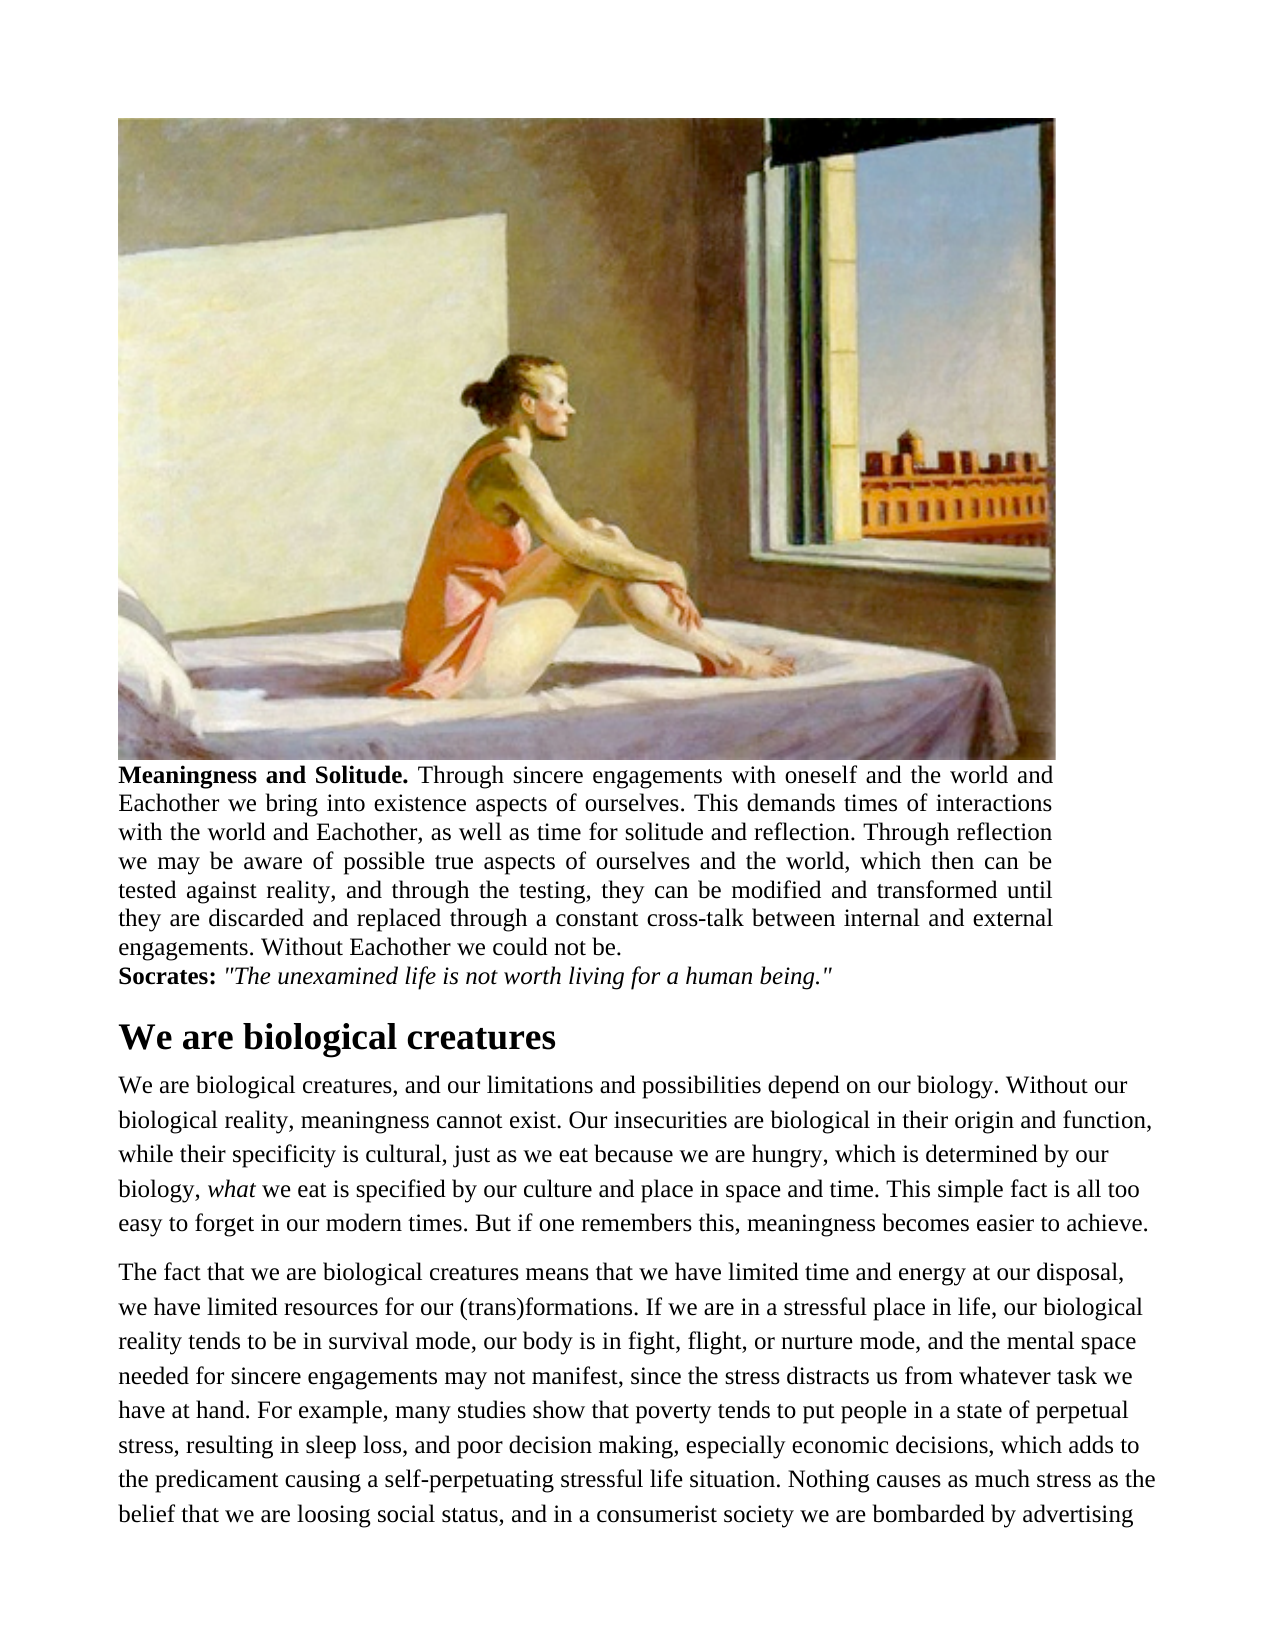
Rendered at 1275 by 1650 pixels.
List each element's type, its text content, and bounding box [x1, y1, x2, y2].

text Meaningness and Solitude. Through sincere engagements with oneself and the world and Eachother we bring into existence aspects of ourselves. This demands times of interactions with the world and Eachother, as well as time for solitude and reflection. Through reflection we may be aware of possible true aspects of ourselves and the world, which then can be tested against reality, and through the testing, they can be modified and transformed until they are discarded and replaced through a constant cross-talk between internal and external engagements. Without Eachother we could not be. [118, 760, 1054, 961]
text We are biological creatures, and our limitations and possibilities depend on our biology. Without our biological reality, meaningness cannot exist. Our insecurities are biological in their origin and function, while their specificity is cultural, just as we eat because we are hungry, which is determined by our biology, what we eat is specified by our culture and place in space and time. This simple fact is all too easy to forget in our modern times. But if one remembers this, meaningness becomes easier to achieve. [118, 1070, 1157, 1237]
picture [118, 118, 1056, 760]
text Socrates: "The unexamined life is not worth living for a human being." [118, 961, 1054, 990]
subtitle We are biological creatures [118, 1015, 1157, 1058]
